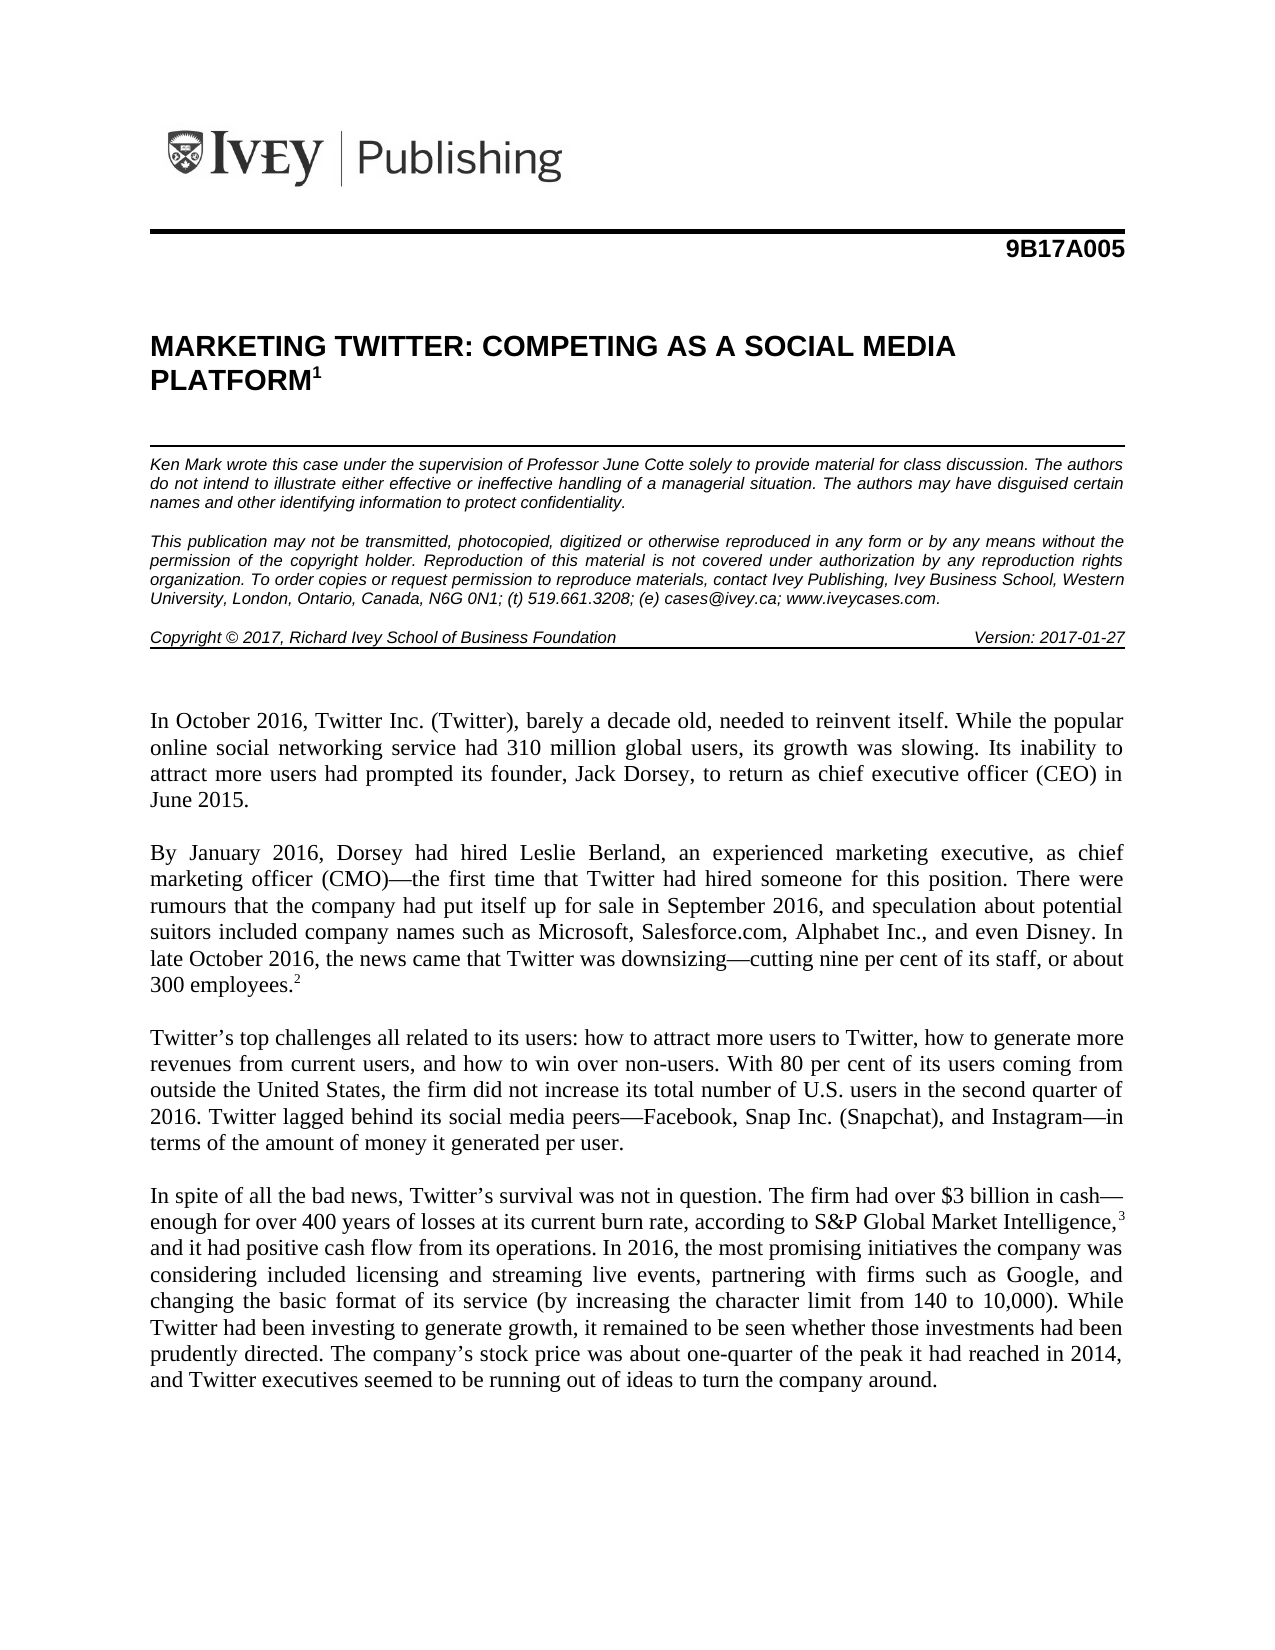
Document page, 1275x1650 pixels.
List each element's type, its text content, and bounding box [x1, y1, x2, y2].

text This publication may not be transmitted, photocopied, digitized or otherwise reproduced in any form or by any means without the permission of the copyright holder. Reproduction of this material is not covered under authorization by any reproduction rights organization. To order copies or request permission to reproduce materials, contact Ivey Publishing, Ivey Business School, Western University, London, Ontario, Canada, N6G 0N1; (t) 519.661.3208; (e) cases@ivey.ca; www.iveycases.com. [150, 532, 1125, 608]
text By January 2016, Dorsey had hired Leslie Berland, an experienced marketing executive, as chief marketing officer (CMO)—the first time that Twitter had hired someone for this position. There were rumours that the company had put itself up for sale in September 2016, and speculation about potential suitors included company names such as Microsoft, Salesforce.com, Alphabet Inc., and even Disney. In late October 2016, the news came that Twitter was downsizing—cutting nine per cent of its staff, or about 300 employees. [150, 839, 1125, 997]
text 9B17A005 [150, 234, 1125, 262]
text Copyright © 2017, Richard Ivey School of Business Foundation Version: 2017-01-27 [150, 627, 1125, 647]
text Ken Mark wrote this case under the supervision of Professor June Cotte solely to provide material for class discussion. The authors do not intend to illustrate either effective or ineffective handling of a managerial situation. The authors may have disguised certain names and other identifying information to protect confidentiality. [150, 447, 1125, 512]
text Twitter’s top challenges all related to its users: how to attract more users to Twitter, how to generate more revenues from current users, and how to win over non-users. With 80 per cent of its users coming from outside the United States, the firm did not increase its total number of U.S. users in the second quarter of 2016. Twitter lagged behind its social media peers—Facebook, Snap Inc. (Snapchat), and Instagram—in terms of the amount of money it generated per user. [150, 1024, 1125, 1155]
text In spite of all the bad news, Twitter’s survival was not in question. The firm had over $3 billion in cash—enough for over 400 years of losses at its current burn rate, according to S&P Global Market Intelligence, and it had positive cash flow from its operations. In 2016, the most promising initiatives the company was considering included licensing and streaming live events, partnering with firms such as Google, and changing the basic format of its service (by increasing the character limit from 140 to 10,000). While Twitter had been investing to generate growth, it remained to be seen whether those investments had been prudently directed. The company’s stock price was about one-quarter of the peak it had reached in 2014, and Twitter executives seemed to be running out of ideas to turn the company around. [150, 1182, 1125, 1393]
text In October 2016, Twitter Inc. (Twitter), barely a decade old, needed to reinvent itself. While the popular online social networking service had 310 million global users, its growth was slowing. Its inability to attract more users had prompted its founder, Jack Dorsey, to return as chief executive officer (CEO) in June 2015. [150, 707, 1125, 813]
title MARKETING TWITTER: Competing as a Social Media Platform [150, 329, 1125, 397]
